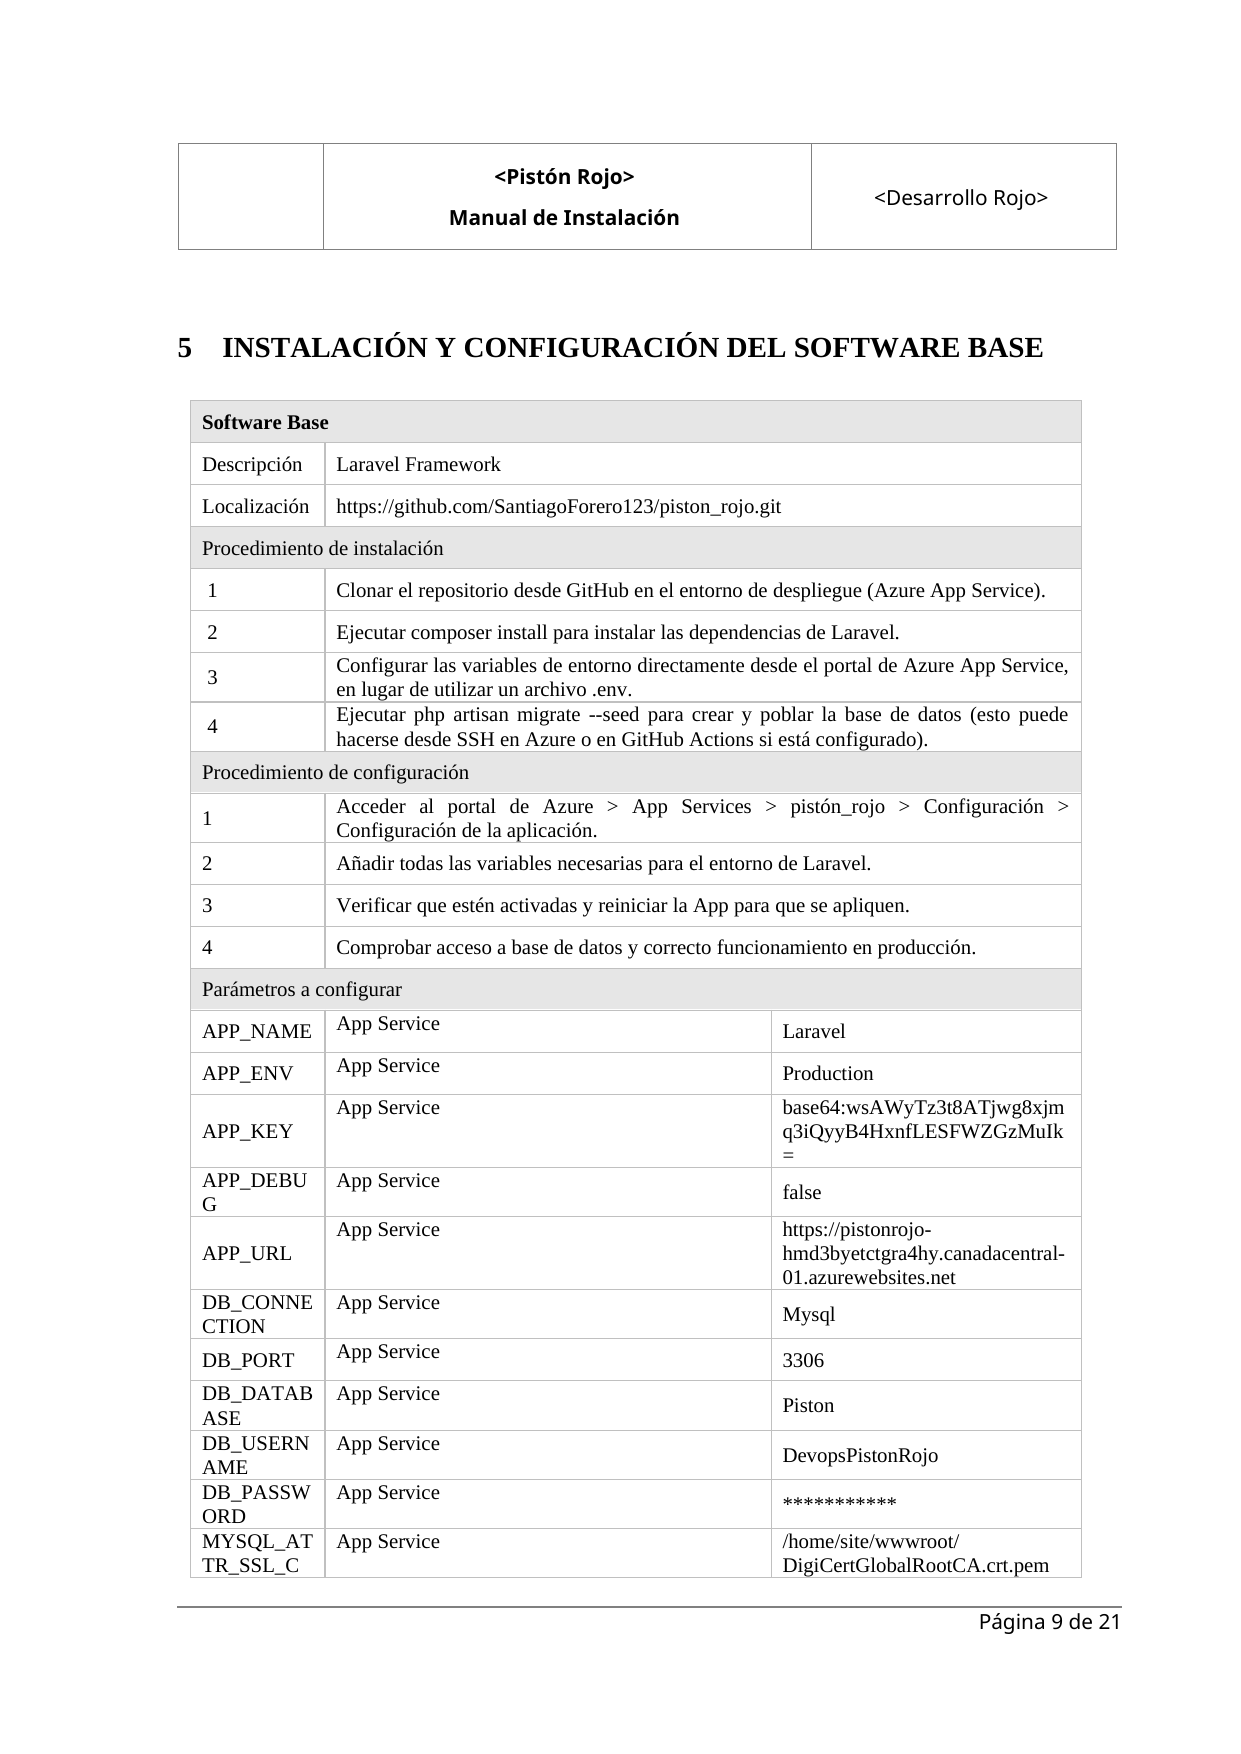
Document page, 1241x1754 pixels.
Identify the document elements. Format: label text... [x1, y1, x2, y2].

table_cell Laravel Framework [326, 443, 1081, 484]
table_cell DB_CONNECTION [191, 1290, 324, 1338]
table_cell MYSQL_ATTR_SSL_CA [191, 1529, 324, 1577]
table_cell 1 [191, 794, 324, 842]
table_cell DB_PASSWORD [191, 1480, 324, 1528]
table_cell https://pistonrojo-hmd3byetctgra4hy.canadacentral-01.azurewebsites.net [772, 1217, 1081, 1289]
table_cell *********** [772, 1480, 1081, 1528]
table_cell 4 [191, 703, 324, 751]
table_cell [772, 1529, 1081, 1577]
table_header Software Base [191, 401, 1081, 442]
table_cell 4 [191, 927, 324, 968]
table_cell 2 [191, 843, 324, 884]
table_cell DB_USERNAME [191, 1431, 324, 1479]
table_cell Ejecutar php artisan migrate --seed para crear y poblar la base de datos (esto puede hacerse desde SSH en Azure o en GitHub Actions si está configurado). [326, 703, 1081, 751]
table_cell APP_NAME [191, 1011, 324, 1052]
table_cell App Service [326, 1339, 771, 1380]
table_cell App Service [326, 1011, 771, 1052]
subtitle INSTALACIÓN Y CONFIGURACIÓN DEL SOFTWARE BASE [177, 330, 1122, 364]
table_cell 3306 [772, 1339, 1081, 1380]
table_cell 2 [191, 611, 324, 652]
table_cell Ejecutar composer install para instalar las dependencias de Laravel. [326, 611, 1081, 652]
table_cell APP_URL [191, 1217, 324, 1289]
table_cell base64:wsAWyTz3t8ATjwg8xjmq3iQyyB4HxnfLESFWZGzMuIk= [772, 1095, 1081, 1167]
table_cell Comprobar acceso a base de datos y correcto funcionamiento en producción. [326, 927, 1081, 968]
table_cell App Service [326, 1381, 771, 1429]
table_cell Verificar que estén activadas y reiniciar la App para que se apliquen. [326, 885, 1081, 926]
table_cell Localización [191, 485, 324, 526]
table_cell Clonar el repositorio desde GitHub en el entorno de despliegue (Azure App Service). [326, 569, 1081, 610]
table_cell https://github.com/SantiagoForero123/piston_rojo.git [326, 485, 1081, 526]
table_cell 3 [191, 653, 324, 701]
table_cell Acceder al portal de Azure > App Services > pistón_rojo > Configuración > Configuración de la aplicación. [326, 794, 1081, 842]
table_cell Procedimiento de configuración [191, 752, 1081, 792]
table_cell App Service [326, 1431, 771, 1479]
table_cell DB_PORT [191, 1339, 324, 1380]
table_cell Procedimiento de instalación [191, 527, 1081, 568]
table_cell false [772, 1168, 1081, 1216]
table_cell APP_ENV [191, 1053, 324, 1093]
table_cell 1 [191, 569, 324, 610]
table_cell Configurar las variables de entorno directamente desde el portal de Azure App Service, en lugar de utilizar un archivo .env. [326, 653, 1081, 701]
table_cell 3 [191, 885, 324, 926]
table_cell App Service [326, 1168, 771, 1216]
table_cell Descripción [191, 443, 324, 484]
table_cell App Service [326, 1095, 771, 1167]
table_cell Production [772, 1053, 1081, 1093]
table_cell App Service [326, 1529, 771, 1577]
table_cell Parámetros a configurar [191, 969, 1081, 1009]
table_cell App Service [326, 1217, 771, 1289]
table_cell App Service [326, 1290, 771, 1338]
table_cell Añadir todas las variables necesarias para el entorno de Laravel. [326, 843, 1081, 884]
table_cell APP_KEY [191, 1095, 324, 1167]
table_cell App Service [326, 1053, 771, 1093]
table_cell Mysql [772, 1290, 1081, 1338]
table_cell Piston [772, 1381, 1081, 1429]
table_cell APP_DEBUG [191, 1168, 324, 1216]
table_cell Laravel [772, 1011, 1081, 1052]
table_cell App Service [326, 1480, 771, 1528]
table_cell DevopsPistonRojo [772, 1431, 1081, 1479]
table_cell DB_DATABASE [191, 1381, 324, 1429]
